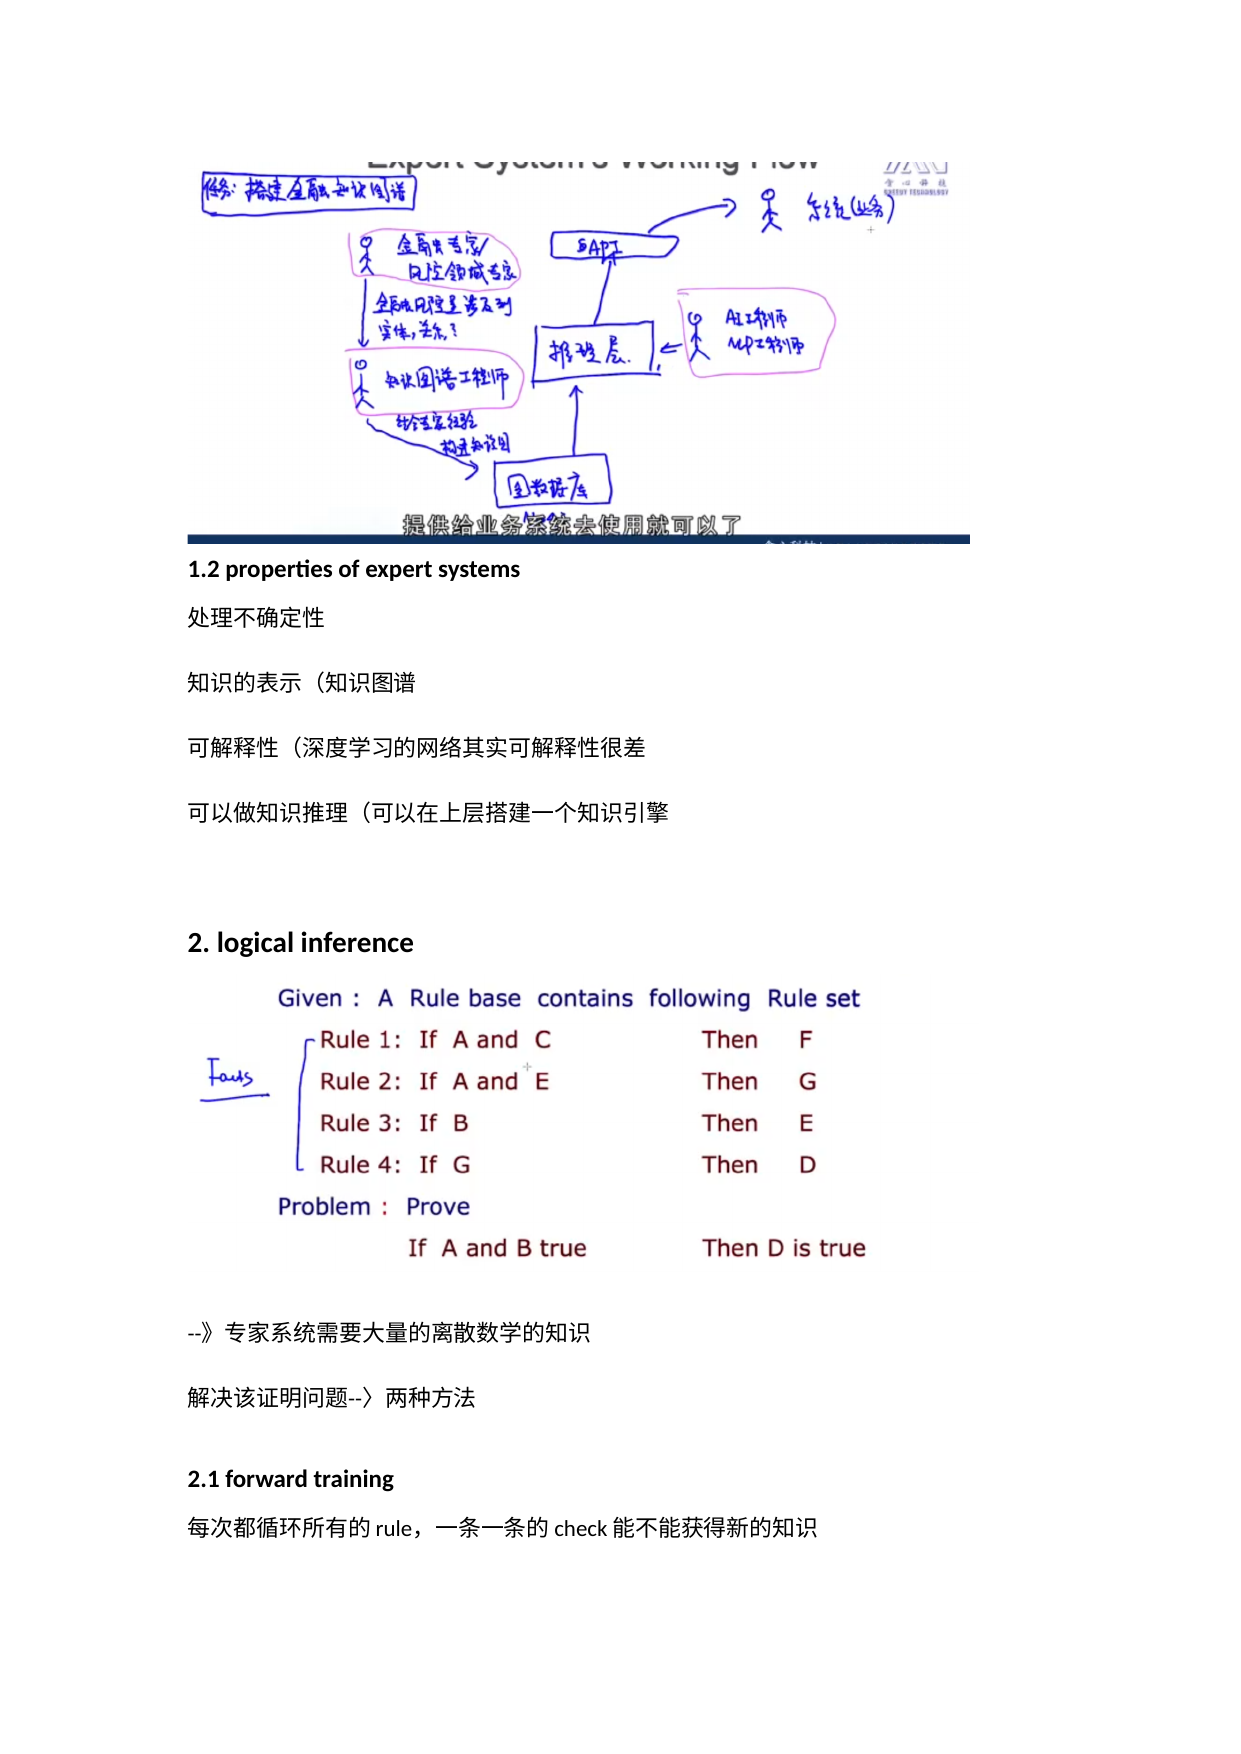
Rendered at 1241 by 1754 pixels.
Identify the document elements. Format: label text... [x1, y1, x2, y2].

text 解决该证明问题--〉两种方法 [187, 1364, 1053, 1429]
text 可解释性（深度学习的网络其实可解释性很差 [187, 714, 1053, 779]
text 处理不确定性 [187, 584, 1053, 649]
text 2.1 forward training [187, 1462, 1053, 1494]
text 2. logical inference [187, 909, 1053, 974]
picture [187, 162, 970, 544]
text --》专家系统需要大量的离散数学的知识 [187, 1299, 1053, 1364]
picture [187, 974, 979, 1272]
text 每次都循环所有的rule，一条一条的check能不能获得新的知识 [187, 1494, 1053, 1559]
text 知识的表示（知识图谱 [187, 649, 1053, 714]
text 1.2 properties of expert systems [187, 552, 1053, 584]
text 可以做知识推理（可以在上层搭建一个知识引擎 [187, 779, 1053, 844]
